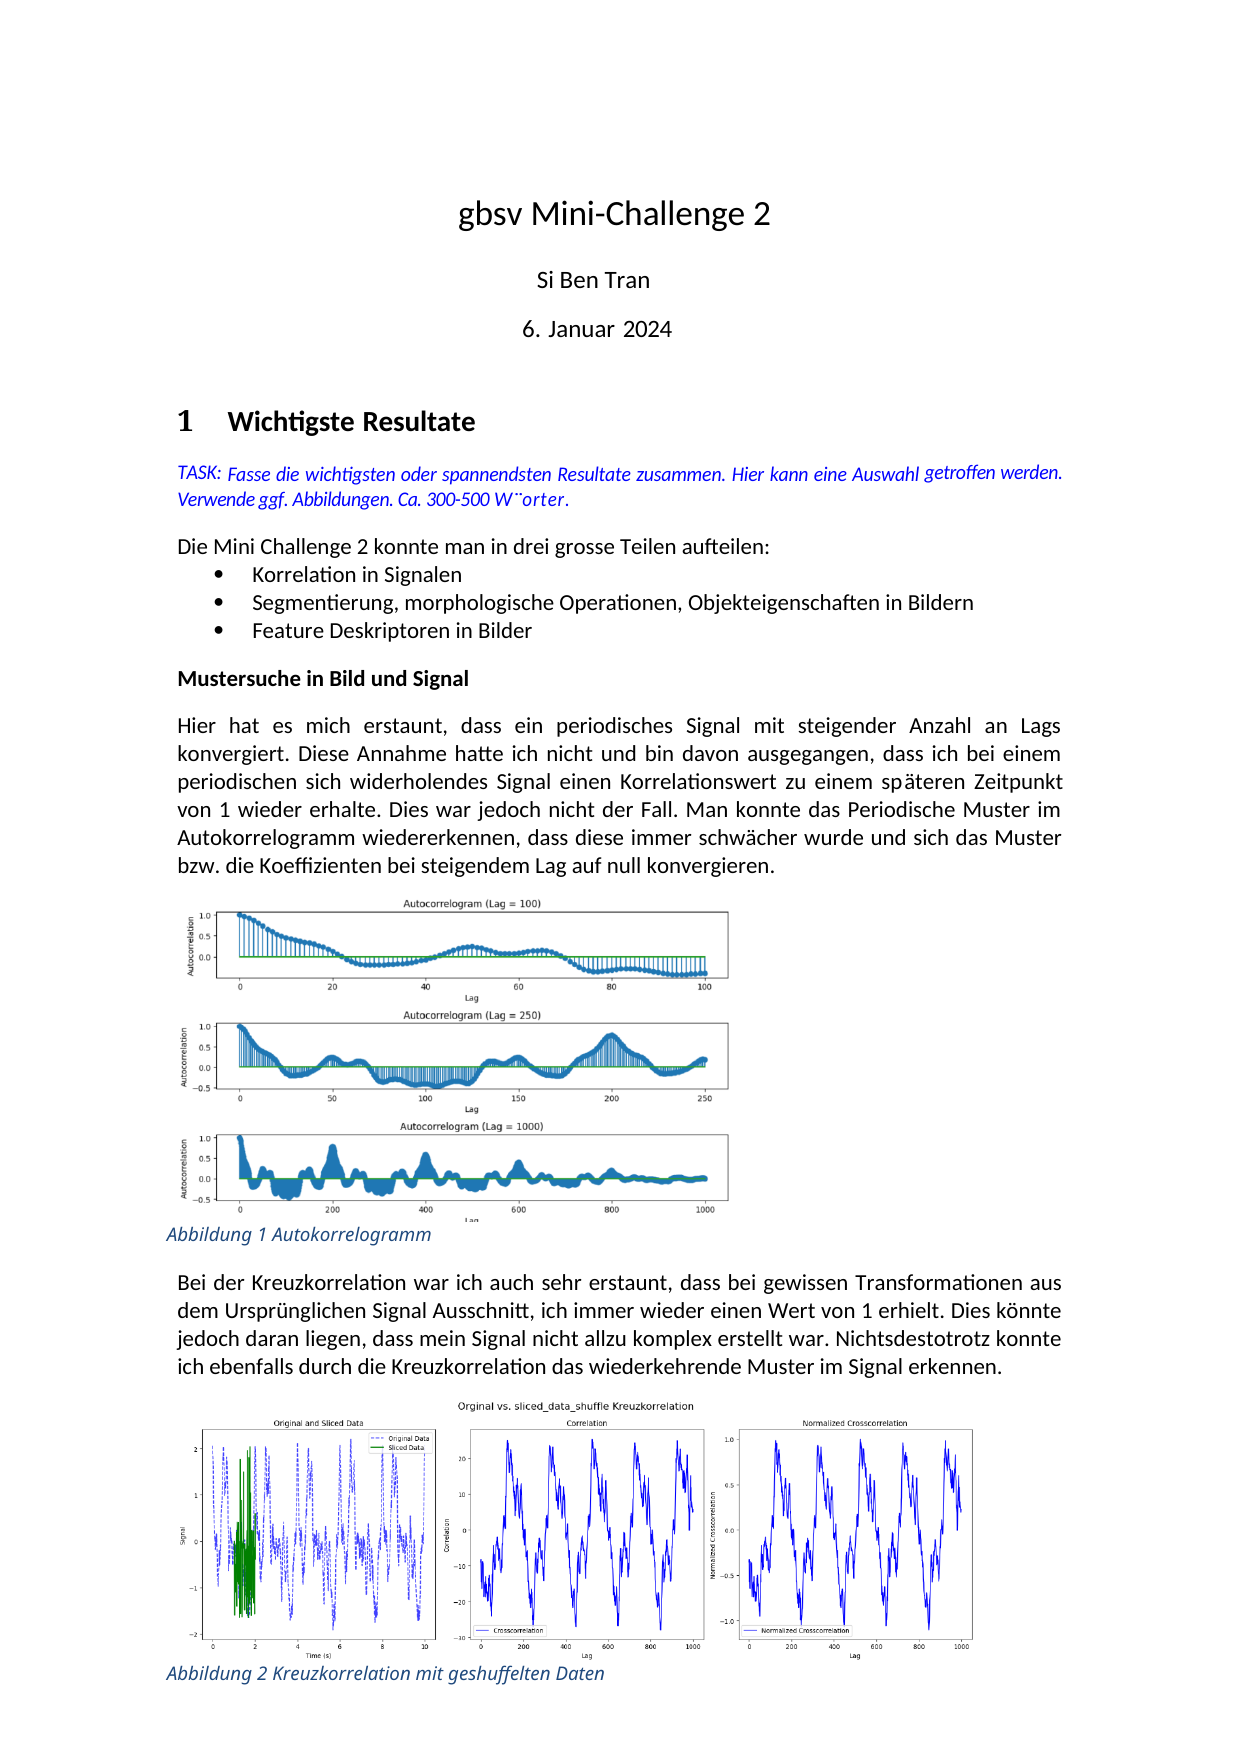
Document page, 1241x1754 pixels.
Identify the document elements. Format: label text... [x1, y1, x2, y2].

title gbsv Mini-Challenge 2 [458, 191, 782, 234]
text Si Ben Tran [537, 264, 704, 294]
list Feature Deskriptoren in Bilder [214, 616, 1063, 644]
text Abbildung 2 Kreuzkorrelation mit geshuffelten Daten [167, 1660, 1076, 1686]
text TASK: Fasse die wichtigsten oder spannendsten Resultate zusammen. Hier kann eine Auswahl getroffen werden. Verwende ggf. Abbildungen. Ca. 300-500 W¨orter. [177, 459, 1063, 513]
list Korrelation in Signalen [214, 560, 1063, 588]
picture [177, 1399, 974, 1661]
text Hier hat es mich erstaunt, dass ein periodisches Signal mit steigender Anzahl an Lags konvergiert. Diese Annahme hatte ich nicht und bin davon ausgegangen, dass ich bei einem periodischen sich widerholendes Signal einen Korrelationswert zu einem späteren Zeitpunkt von 1 wieder erhalte. Dies war jedoch nicht der Fall. Man konnte das Periodische Muster im Autokorrelogramm wiedererkennen, dass diese immer schwächer wurde und sich das Muster bzw. die Koeffizienten bei steigendem Lag auf null konvergieren. [177, 711, 1063, 879]
subtitle Wichtigste Resultate [177, 400, 1076, 440]
text Mustersuche in Bild und Signal [177, 664, 1063, 692]
text Bei der Kreuzkorrelation war ich auch sehr erstaunt, dass bei gewissen Transformationen aus dem Ursprünglichen Signal Ausschnitt, ich immer wieder einen Wert von 1 erhielt. Dies könnte jedoch daran liegen, dass mein Signal nicht allzu komplex erstellt war. Nichtsdestotrotz konnte ich ebenfalls durch die Kreuzkorrelation das wiederkehrende Muster im Signal erkennen. [177, 1268, 1063, 1380]
text Die Mini Challenge 2 konnte man in drei grosse Teilen aufteilen: [177, 532, 1063, 560]
list Segmentierung, morphologische Operationen, Objekteigenschaften in Bildern [214, 588, 1063, 616]
text 6. Januar 2024 [522, 313, 1076, 344]
picture [177, 898, 730, 1222]
text Abbildung 1 Autokorrelogramm [167, 1221, 1076, 1247]
